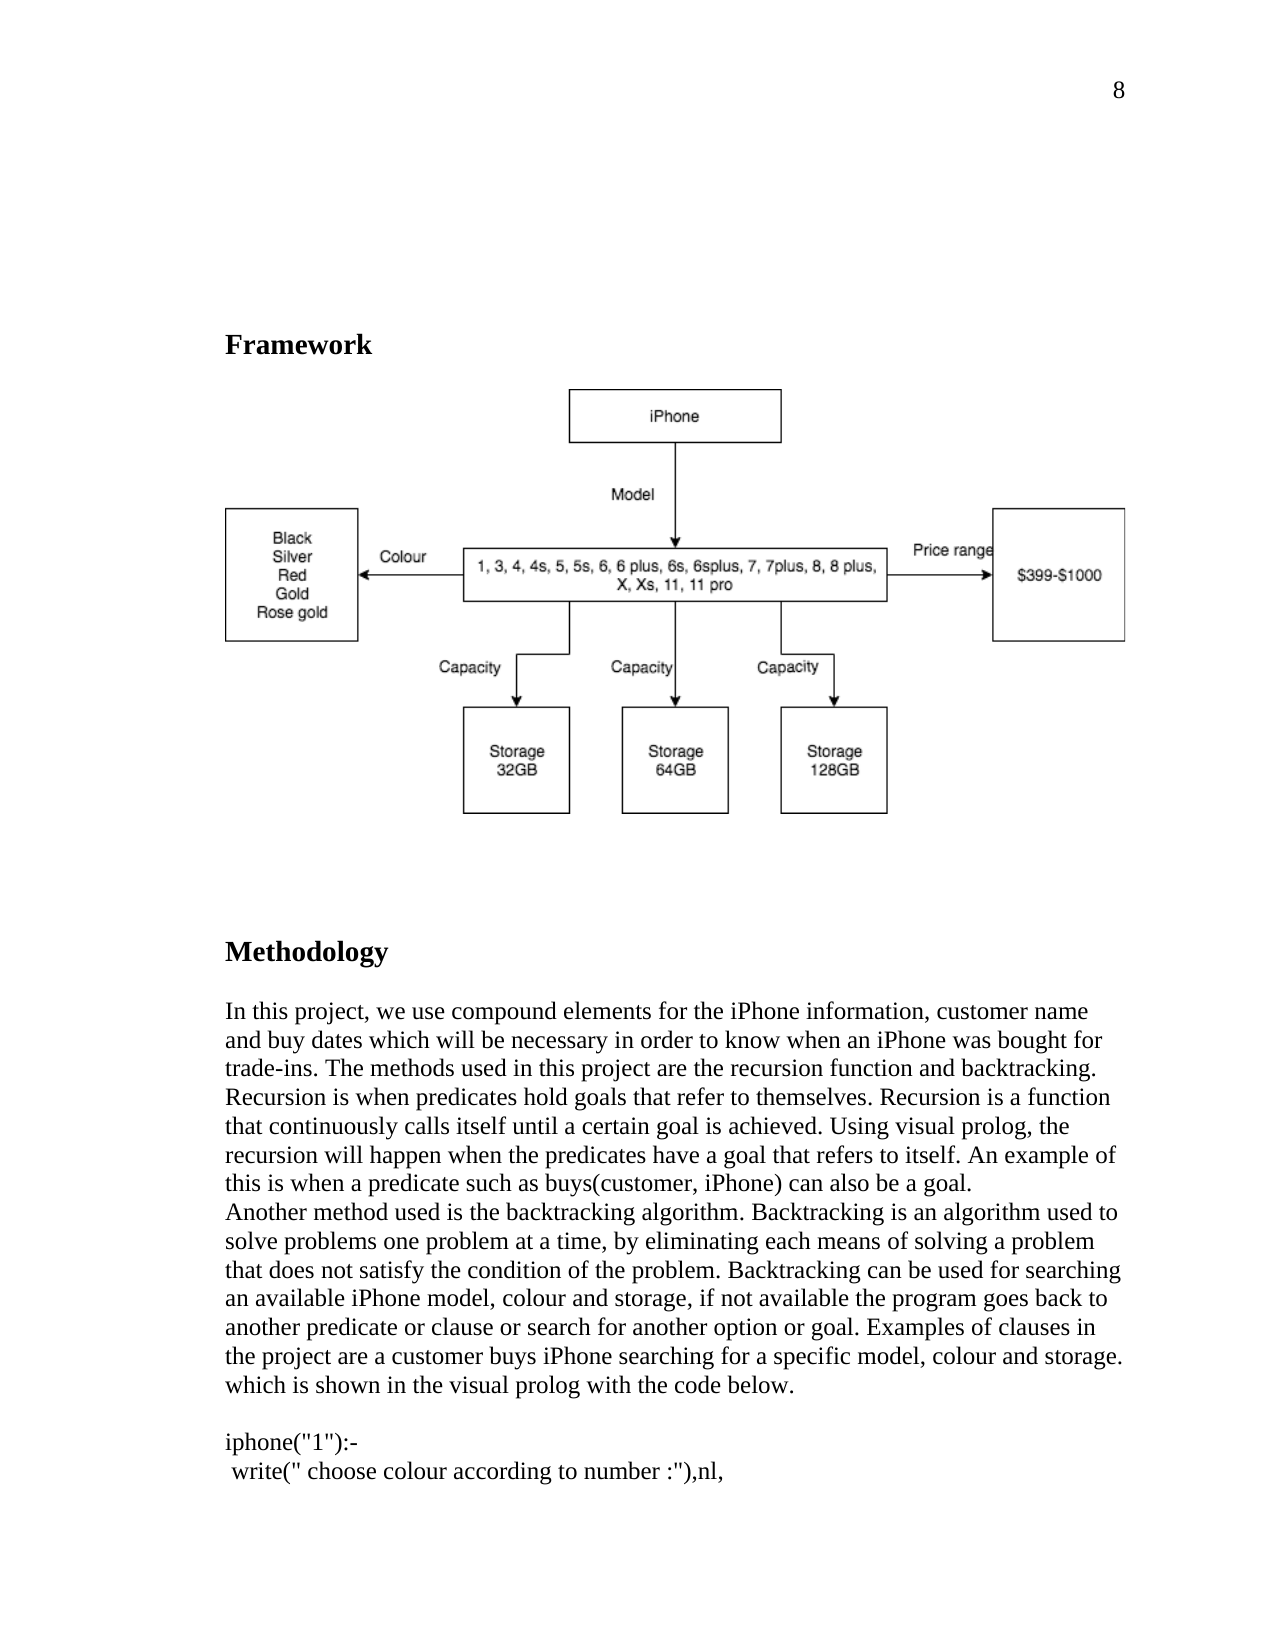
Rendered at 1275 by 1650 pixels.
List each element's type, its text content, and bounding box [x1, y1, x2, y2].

text Framework [225, 327, 1125, 361]
text Methodology [225, 934, 1125, 967]
text In this project, we use compound elements for the iPhone information, customer name and buy dates which will be necessary in order to know when an iPhone was bought for trade-ins. The methods used in this project are the recursion function and backtracking. [225, 996, 1125, 1082]
picture [225, 389, 1125, 814]
text Another method used is the backtracking algorithm. Backtracking is an algorithm used to solve problems one problem at a time, by eliminating each means of solving a problem that does not satisfy the condition of the problem. Backtracking can be used for searching an available iPhone model, colour and storage, if not available the program goes back to another predicate or clause or search for another option or goal. Examples of clauses in the project are a customer buys iPhone searching for a specific model, colour and storage. which is shown in the visual prolog with the code below. [225, 1197, 1125, 1398]
text Recursion is when predicates hold goals that refer to themselves. Recursion is a function that continuously calls itself until a certain goal is achieved. Using visual prolog, the recursion will happen when the predicates have a goal that refers to itself. An example of this is when a predicate such as buys(customer, iPhone) can also be a goal. [225, 1082, 1125, 1197]
text iphone("1"):- [225, 1427, 1125, 1456]
text write(" choose colour according to number :"),nl, [225, 1456, 1125, 1485]
